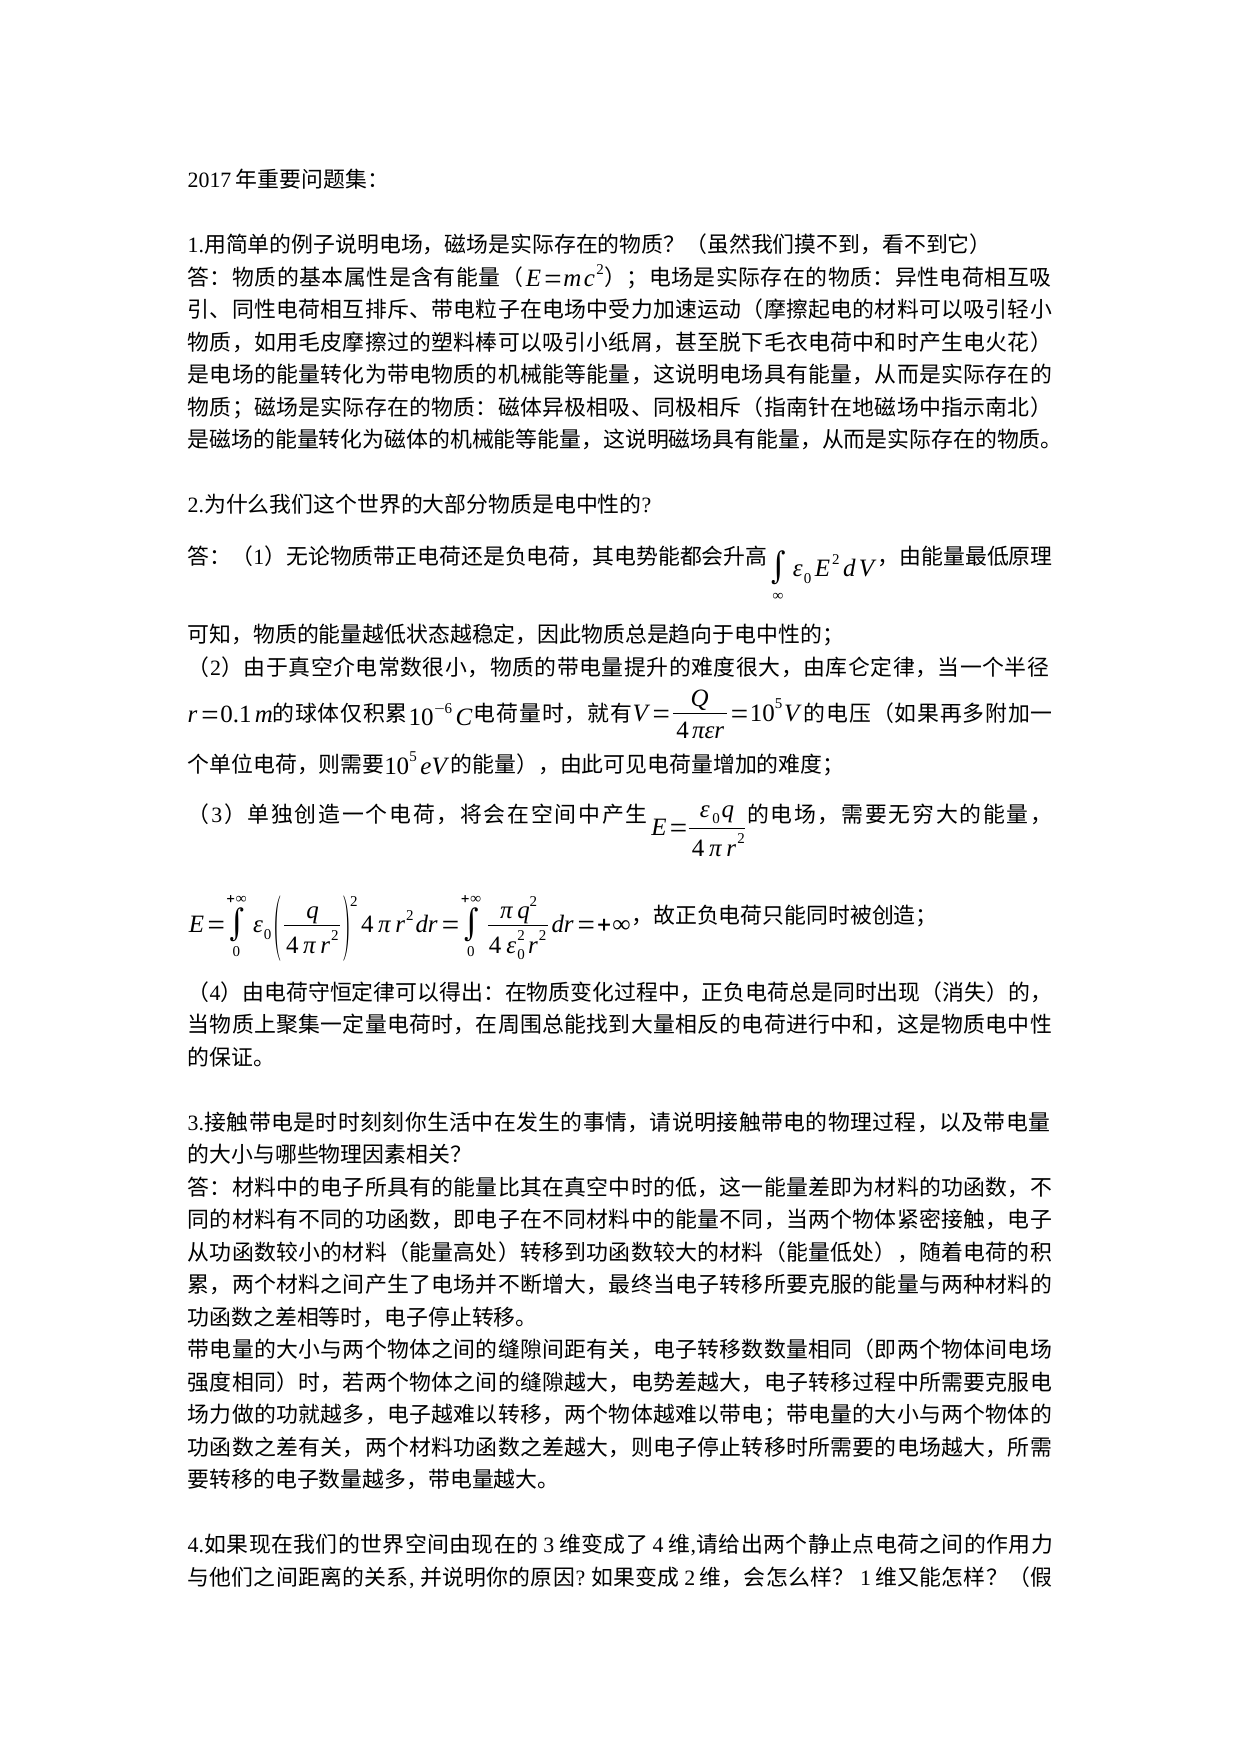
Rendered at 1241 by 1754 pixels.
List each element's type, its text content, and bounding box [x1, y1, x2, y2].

text （2）由于真空介电常数很小，物质的带电量提升的难度很大，由库仑定律，当一个半径的球体仅积累电荷量时，就有的电压（如果再多附加一个单位电荷，则需要的能量），由此可见电荷量增加的难度； [187, 649, 1053, 779]
text 1.用简单的例子说明电场，磁场是实际存在的物质？（虽然我们摸不到，看不到它） [187, 227, 1053, 259]
text 带电量的大小与两个物体之间的缝隙间距有关，电子转移数数量相同（即两个物体间电场强度相同）时，若两个物体之间的缝隙越大，电势差越大，电子转移过程中所需要克服电场力做的功就越多，电子越难以转移，两个物体越难以带电；带电量的大小与两个物体的功函数之差有关，两个材料功函数之差越大，则电子停止转移时所需要的电场越大，所需要转移的电子数量越多，带电量越大。 [187, 1332, 1053, 1494]
text 答：物质的基本属性是含有能量（）；电场是实际存在的物质：异性电荷相互吸引、同性电荷相互排斥、带电粒子在电场中受力加速运动（摩擦起电的材料可以吸引轻小物质，如用毛皮摩擦过的塑料棒可以吸引小纸屑，甚至脱下毛衣电荷中和时产生电火花），是电场的能量转化为带电物质的机械能等能量，这说明电场具有能量，从而是实际存在的物质；磁场是实际存在的物质：磁体异极相吸、同极相斥（指南针在地磁场中指示南北），是磁场的能量转化为磁体的机械能等能量，这说明磁场具有能量，从而是实际存在的物质。 [187, 259, 1053, 454]
text 2017年重要问题集： [187, 162, 1053, 194]
text 3.接触带电是时时刻刻你生活中在发生的事情，请说明接触带电的物理过程，以及带电量的大小与哪些物理因素相关？ [187, 1104, 1053, 1169]
text （3）单独创造一个电荷，将会在空间中产生的电场，需要无穷大的能量，，故正负电荷只能同时被创造； [187, 779, 1053, 974]
text 2.为什么我们这个世界的大部分物质是电中性的? [187, 487, 1053, 519]
text 答：材料中的电子所具有的能量比其在真空中时的低，这一能量差即为材料的功函数，不同的材料有不同的功函数，即电子在不同材料中的能量不同，当两个物体紧密接触，电子从功函数较小的材料（能量高处）转移到功函数较大的材料（能量低处），随着电荷的积累，两个材料之间产生了电场并不断增大，最终当电子转移所要克服的能量与两种材料的功函数之差相等时，电子停止转移。 [187, 1169, 1053, 1332]
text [187, 1527, 1053, 1592]
text （4）由电荷守恒定律可以得出：在物质变化过程中，正负电荷总是同时出现（消失）的，当物质上聚集一定量电荷时，在周围总能找到大量相反的电荷进行中和，这是物质电中性的保证。 [187, 974, 1053, 1072]
text 答：（1）无论物质带正电荷还是负电荷，其电势能都会升高，由能量最低原理可知，物质的能量越低状态越稳定，因此物质总是趋向于电中性的； [187, 519, 1053, 649]
